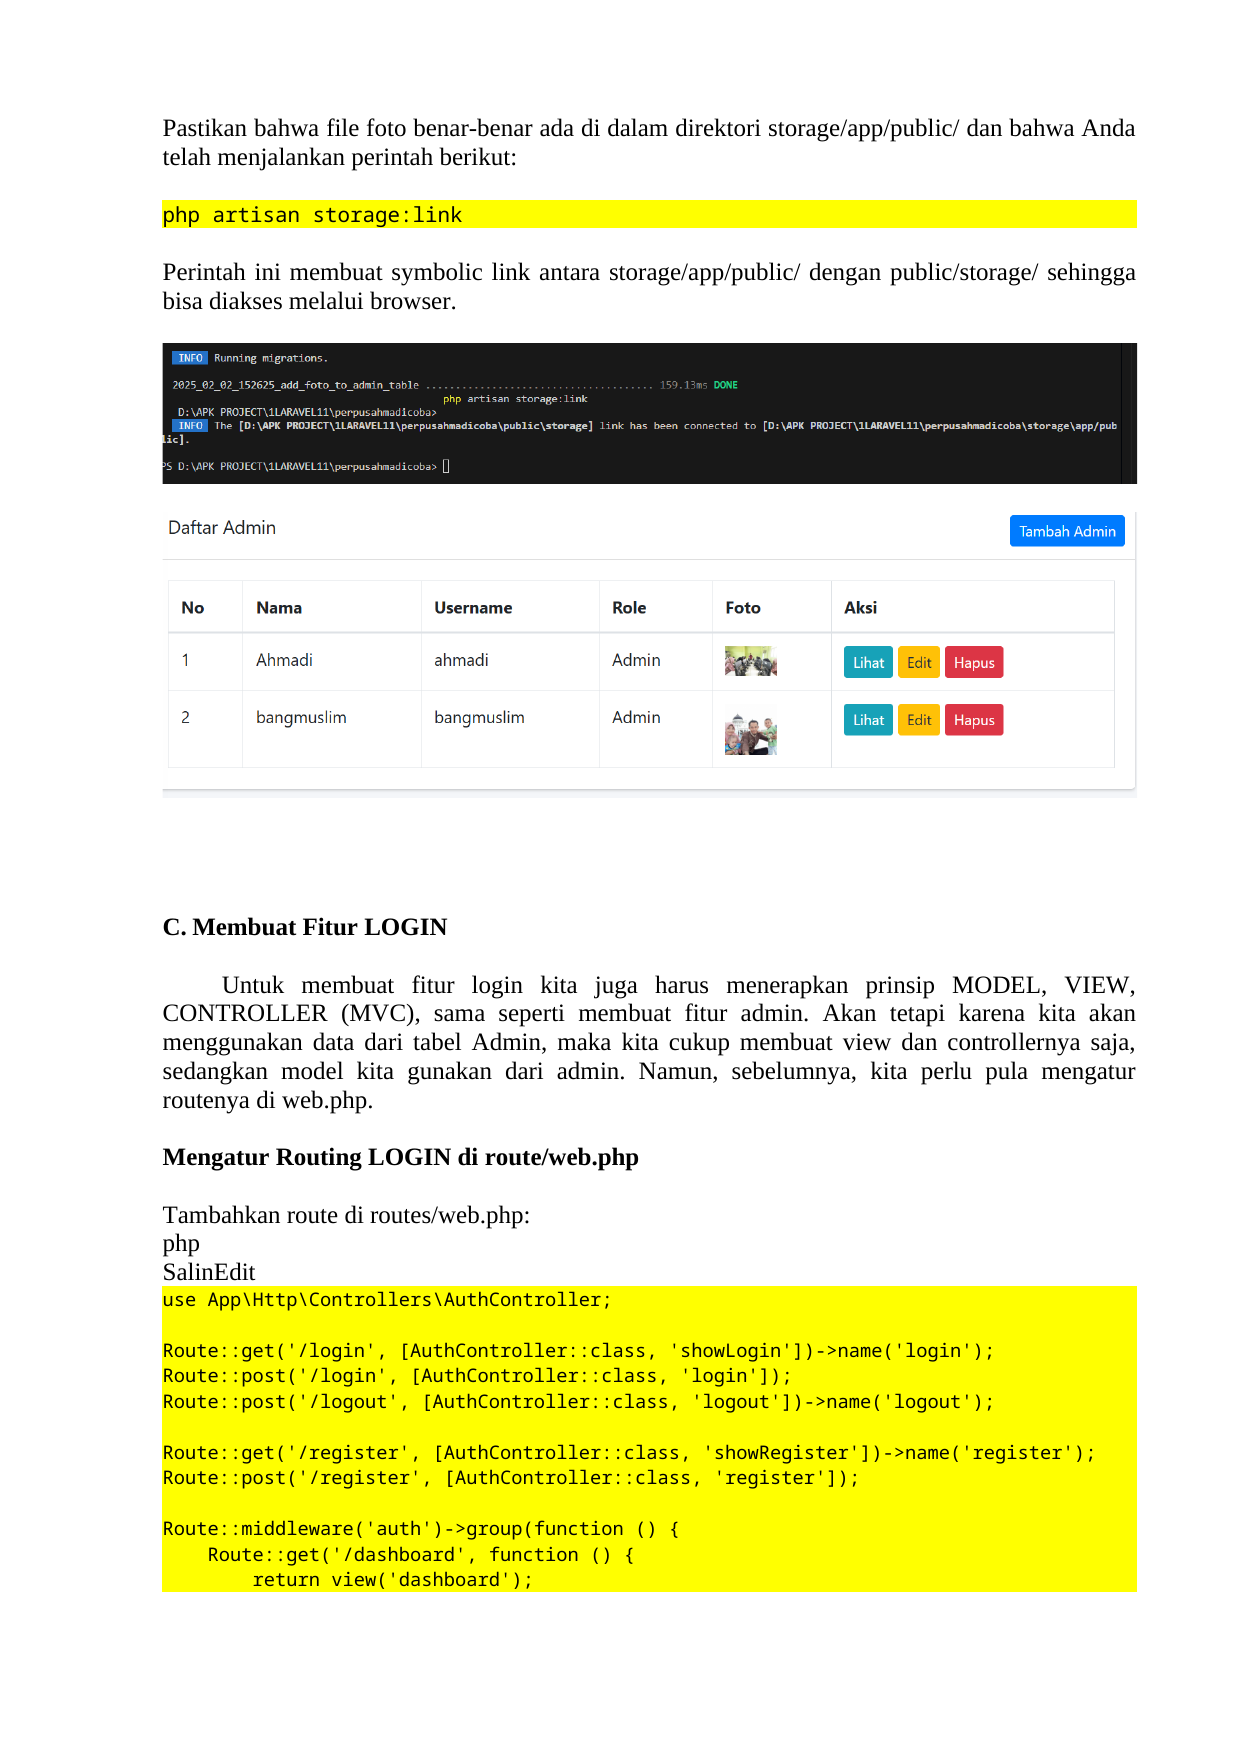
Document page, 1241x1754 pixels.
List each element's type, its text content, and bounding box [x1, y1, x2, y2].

text Route::get('/dashboard', function () { [162, 1541, 1137, 1567]
text Route::middleware('auth')->group(function () { [162, 1516, 1137, 1541]
text Tambahkan route di routes/web.php: [162, 1200, 1137, 1228]
text php artisan storage:link [162, 200, 1137, 228]
text Route::post('/login', [AuthController::class, 'login']); [162, 1362, 1137, 1388]
text Route::post('/logout', [AuthController::class, 'logout'])->name('logout'); [162, 1388, 1137, 1413]
text Untuk membuat fitur login kita juga harus menerapkan prinsip MODEL, VIEW, CONTROLLER (MVC), sama seperti membuat fitur admin. Akan tetapi karena kita akan menggunakan data dari tabel Admin, maka kita cukup membuat view dan controllernya saja, sedangkan model kita gunakan dari admin. Namun, sebelumnya, kita perlu pula mengatur routenya di web.php. [162, 970, 1137, 1113]
text Perintah ini membuat symbolic link antara storage/app/public/ dengan public/storage/ sehingga bisa diakses melalui browser. [162, 257, 1137, 314]
text Route::post('/register', [AuthController::class, 'register']); [162, 1464, 1137, 1490]
text php [162, 1228, 1137, 1257]
text Route::get('/register', [AuthController::class, 'showRegister'])->name('register'); [162, 1439, 1137, 1464]
text Mengatur Routing LOGIN di route/web.php [162, 1142, 1137, 1171]
text Pastikan bahwa file foto benar-benar ada di dalam direktori storage/app/public/ dan bahwa Anda telah menjalankan perintah berikut: [162, 113, 1137, 171]
text Route::get('/login', [AuthController::class, 'showLogin'])->name('login'); [162, 1337, 1137, 1362]
text SalinEdit [162, 1257, 1137, 1286]
picture [162, 512, 1138, 798]
list Membuat Fitur LOGIN [162, 912, 1137, 941]
picture [162, 343, 1138, 484]
text return view('dashboard'); [162, 1567, 1137, 1592]
text use App\Http\Controllers\AuthController; [162, 1286, 1137, 1311]
